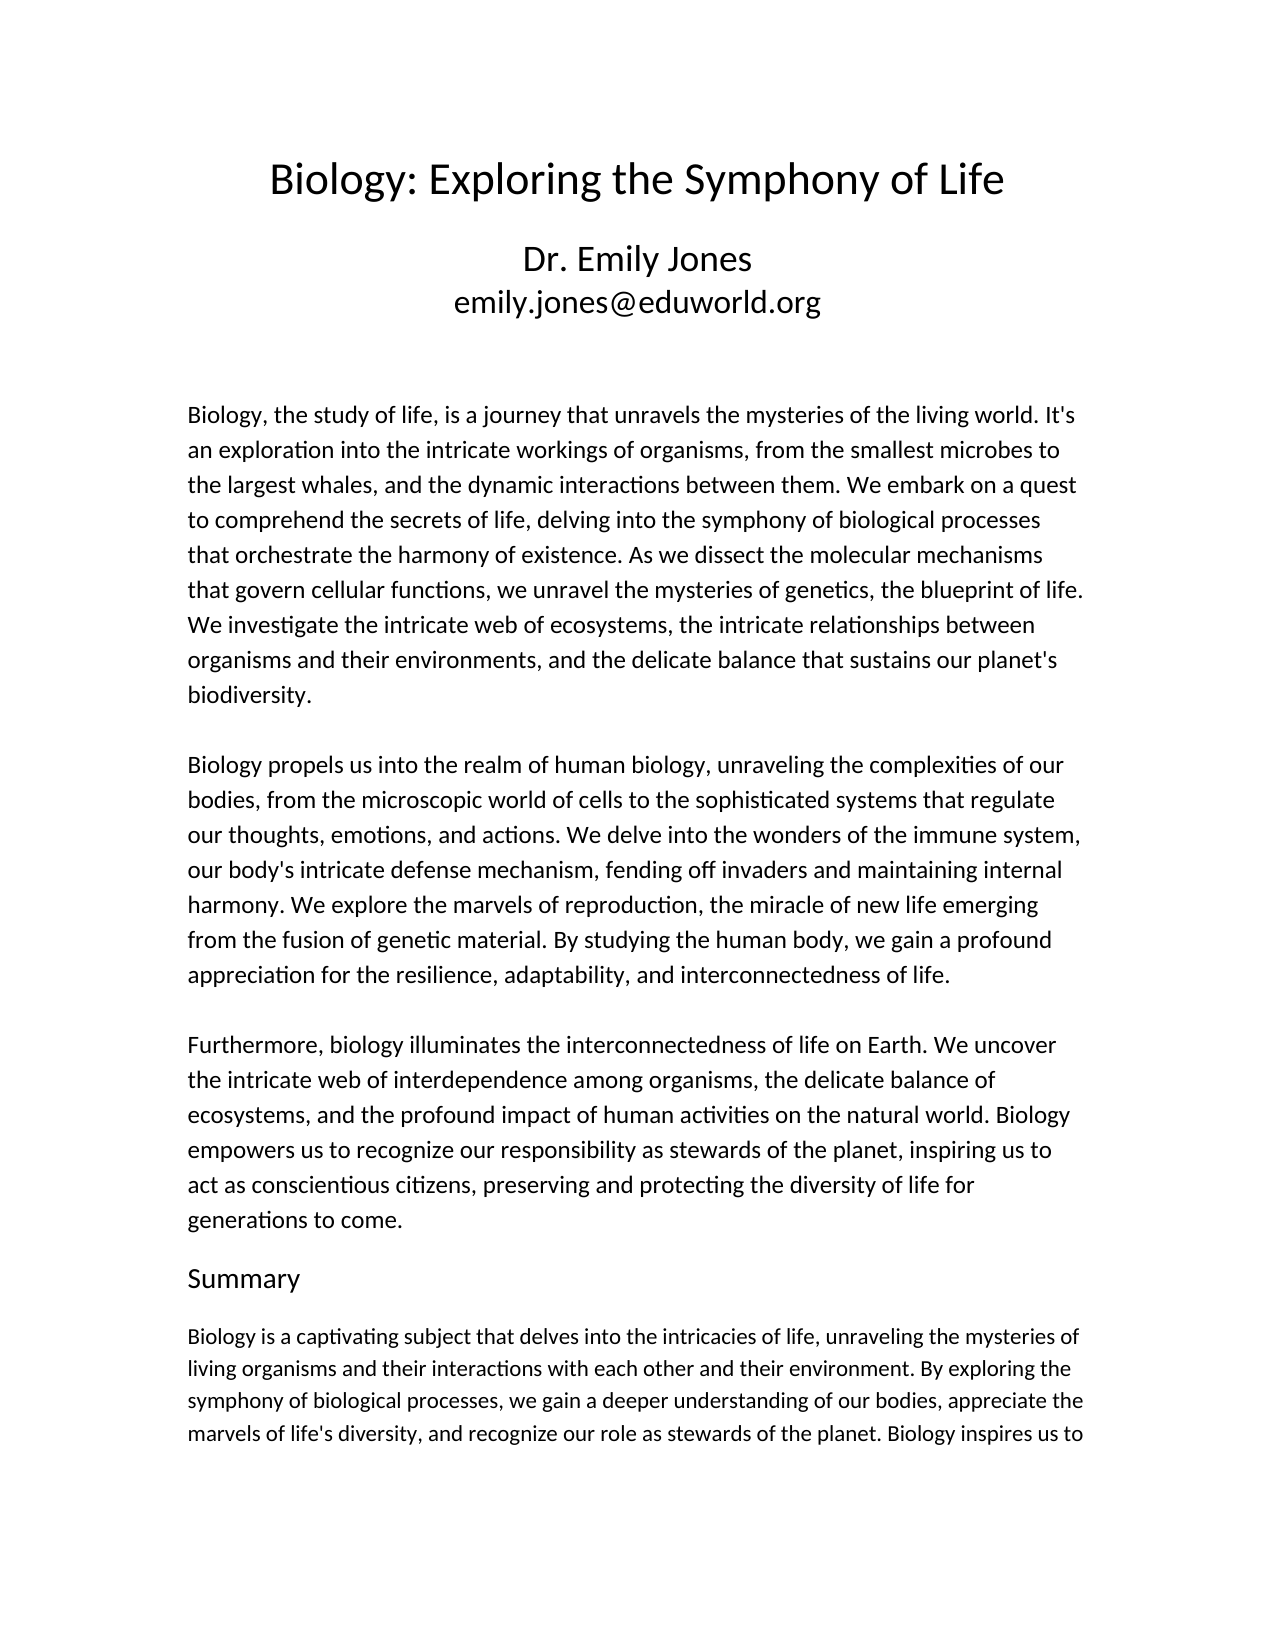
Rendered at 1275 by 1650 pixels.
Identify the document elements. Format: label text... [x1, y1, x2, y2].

text Summary [187, 1260, 1087, 1296]
text emily.jones@eduworld.org [187, 281, 1087, 322]
text Biology: Exploring the Symphony of Life [187, 150, 1087, 206]
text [187, 1322, 1087, 1447]
text Biology, the study of life, is a journey that unravels the mysteries of the living world. It's an exploration into the intricate workings of organisms, from the smallest microbes to the largest whales, and the dynamic interactions between them. We embark on a quest to comprehend the secrets of life, delving into the symphony of biological processes that orchestrate the harmony of existence. As we dissect the molecular mechanisms that govern cellular functions, we unravel the mysteries of genetics, the blueprint of life. We investigate the intricate web of ecosystems, the intricate relationships between organisms and their environments, and the delicate balance that sustains our planet's biodiversity. Biology propels us into the realm of human biology, unraveling the complexities of our bodies, from the microscopic world of cells to the sophisticated systems that regulate our thoughts, emotions, and actions. We delve into the wonders of the immune system, our body's intricate defense mechanism, fending off invaders and maintaining internal harmony. We explore the marvels of reproduction, the miracle of new life emerging from the fusion of genetic material. By studying the human body, we gain a profound appreciation for the resilience, adaptability, and interconnectedness of life. Furthermore, biology illuminates the interconnectedness of life on Earth. We uncover the intricate web of interdependence among organisms, the delicate balance of ecosystems, and the profound impact of human activities on the natural world. Biology empowers us to recognize our responsibility as stewards of the planet, inspiring us to act as conscientious citizens, preserving and protecting the diversity of life for generations to come. [187, 399, 1087, 1235]
text Dr. Emily Jones [187, 235, 1087, 281]
